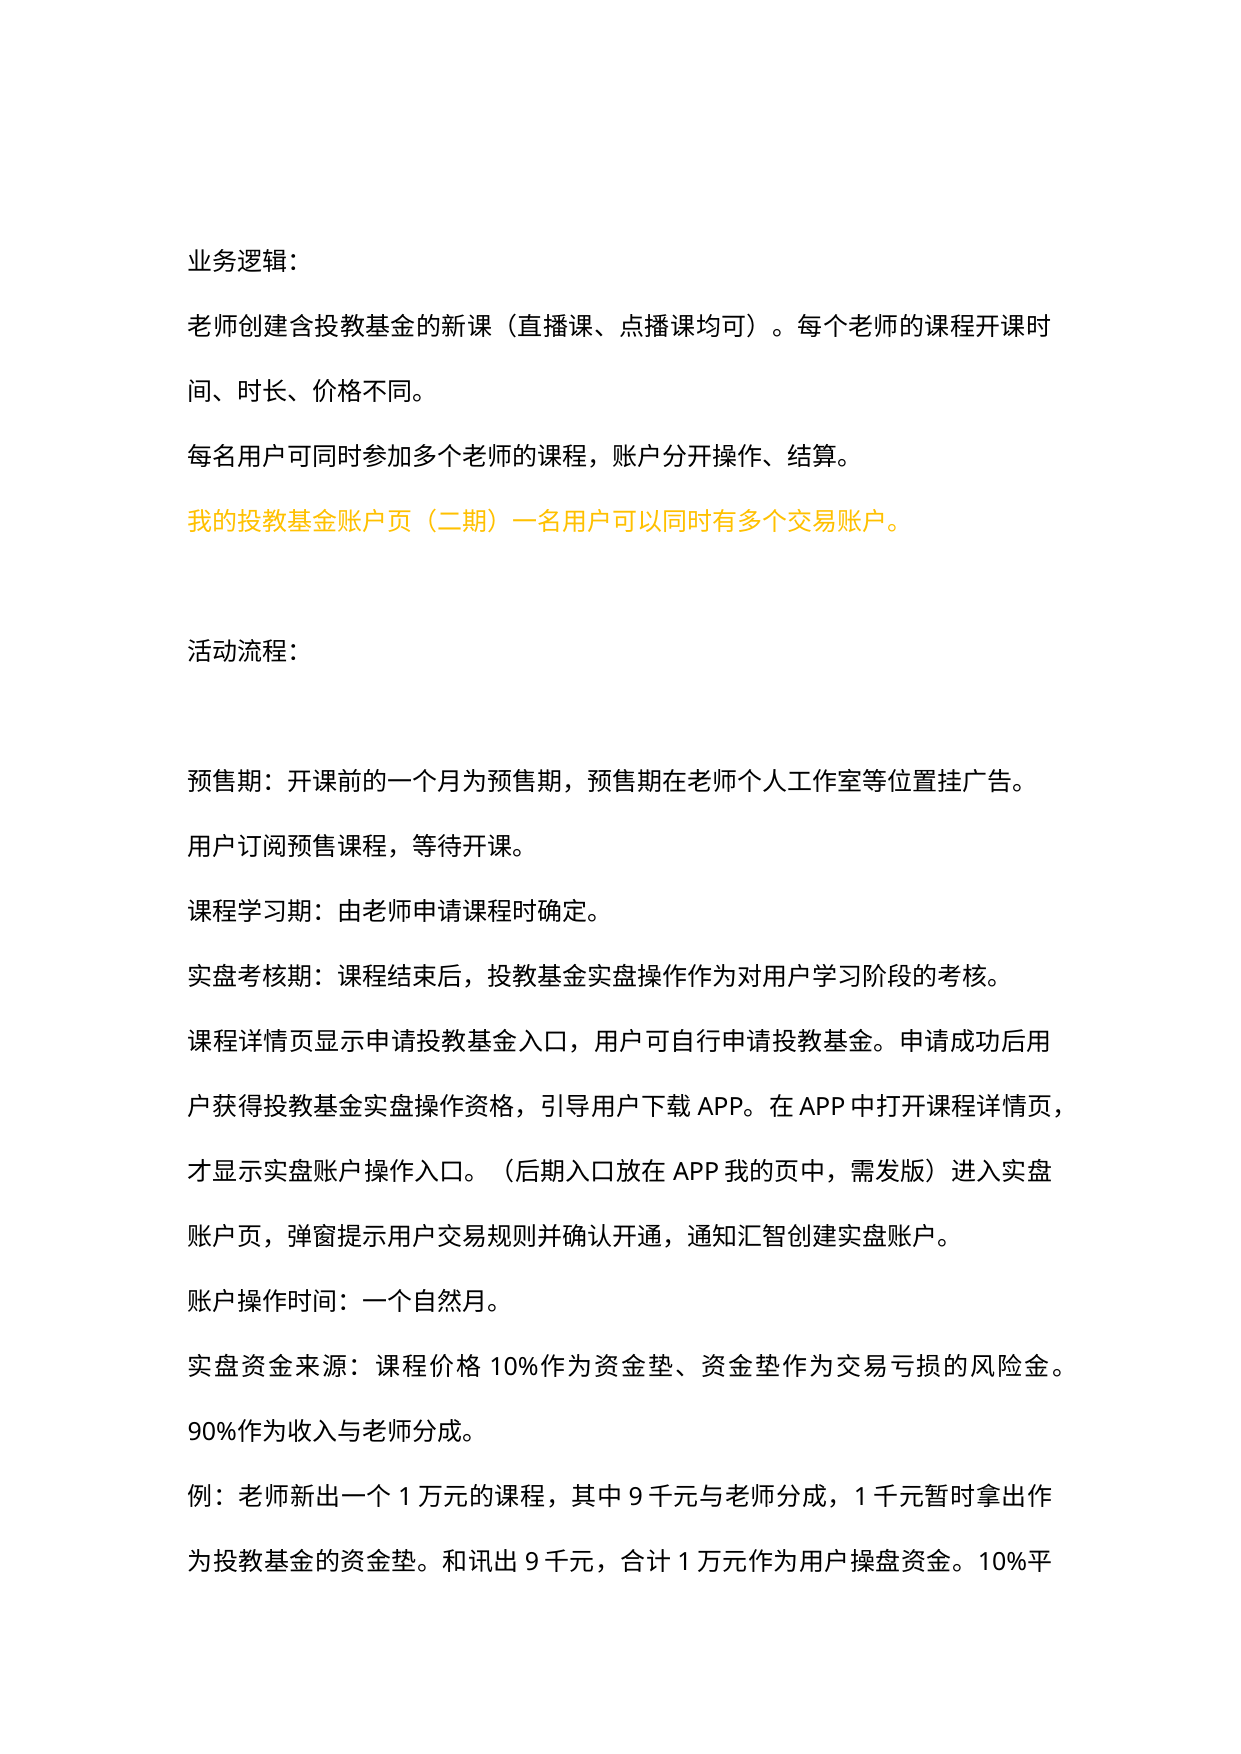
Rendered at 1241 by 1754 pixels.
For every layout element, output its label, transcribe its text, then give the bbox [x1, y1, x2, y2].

text 课程详情页显示申请投教基金入口，用户可自行申请投教基金。申请成功后用户获得投教基金实盘操作资格，引导用户下载APP。在APP中打开课程详情页，才显示实盘账户操作入口。（后期入口放在APP我的页中，需发版）进入实盘账户页，弹窗提示用户交易规则并确认开通，通知汇智创建实盘账户。 [187, 1007, 1053, 1267]
text 预售期：开课前的一个月为预售期，预售期在老师个人工作室等位置挂广告。 [187, 747, 1053, 812]
text 我的投教基金账户页（二期）一名用户可以同时有多个交易账户。 [187, 487, 1053, 552]
text 账户操作时间：一个自然月。 [187, 1267, 1053, 1332]
text 业务逻辑： [187, 227, 1053, 292]
text 每名用户可同时参加多个老师的课程，账户分开操作、结算。 [187, 422, 1053, 487]
text 课程学习期：由老师申请课程时确定。 [187, 877, 1053, 942]
text 实盘资金来源：课程价格10%作为资金垫、资金垫作为交易亏损的风险金。90%作为收入与老师分成。 [187, 1332, 1053, 1462]
text 老师创建含投教基金的新课（直播课、点播课均可）。每个老师的课程开课时间、时长、价格不同。 [187, 292, 1053, 422]
text 用户订阅预售课程，等待开课。 [187, 812, 1053, 877]
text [187, 1462, 1053, 1592]
text 实盘考核期：课程结束后，投教基金实盘操作作为对用户学习阶段的考核。 [187, 942, 1053, 1007]
text 活动流程： [187, 617, 1053, 682]
